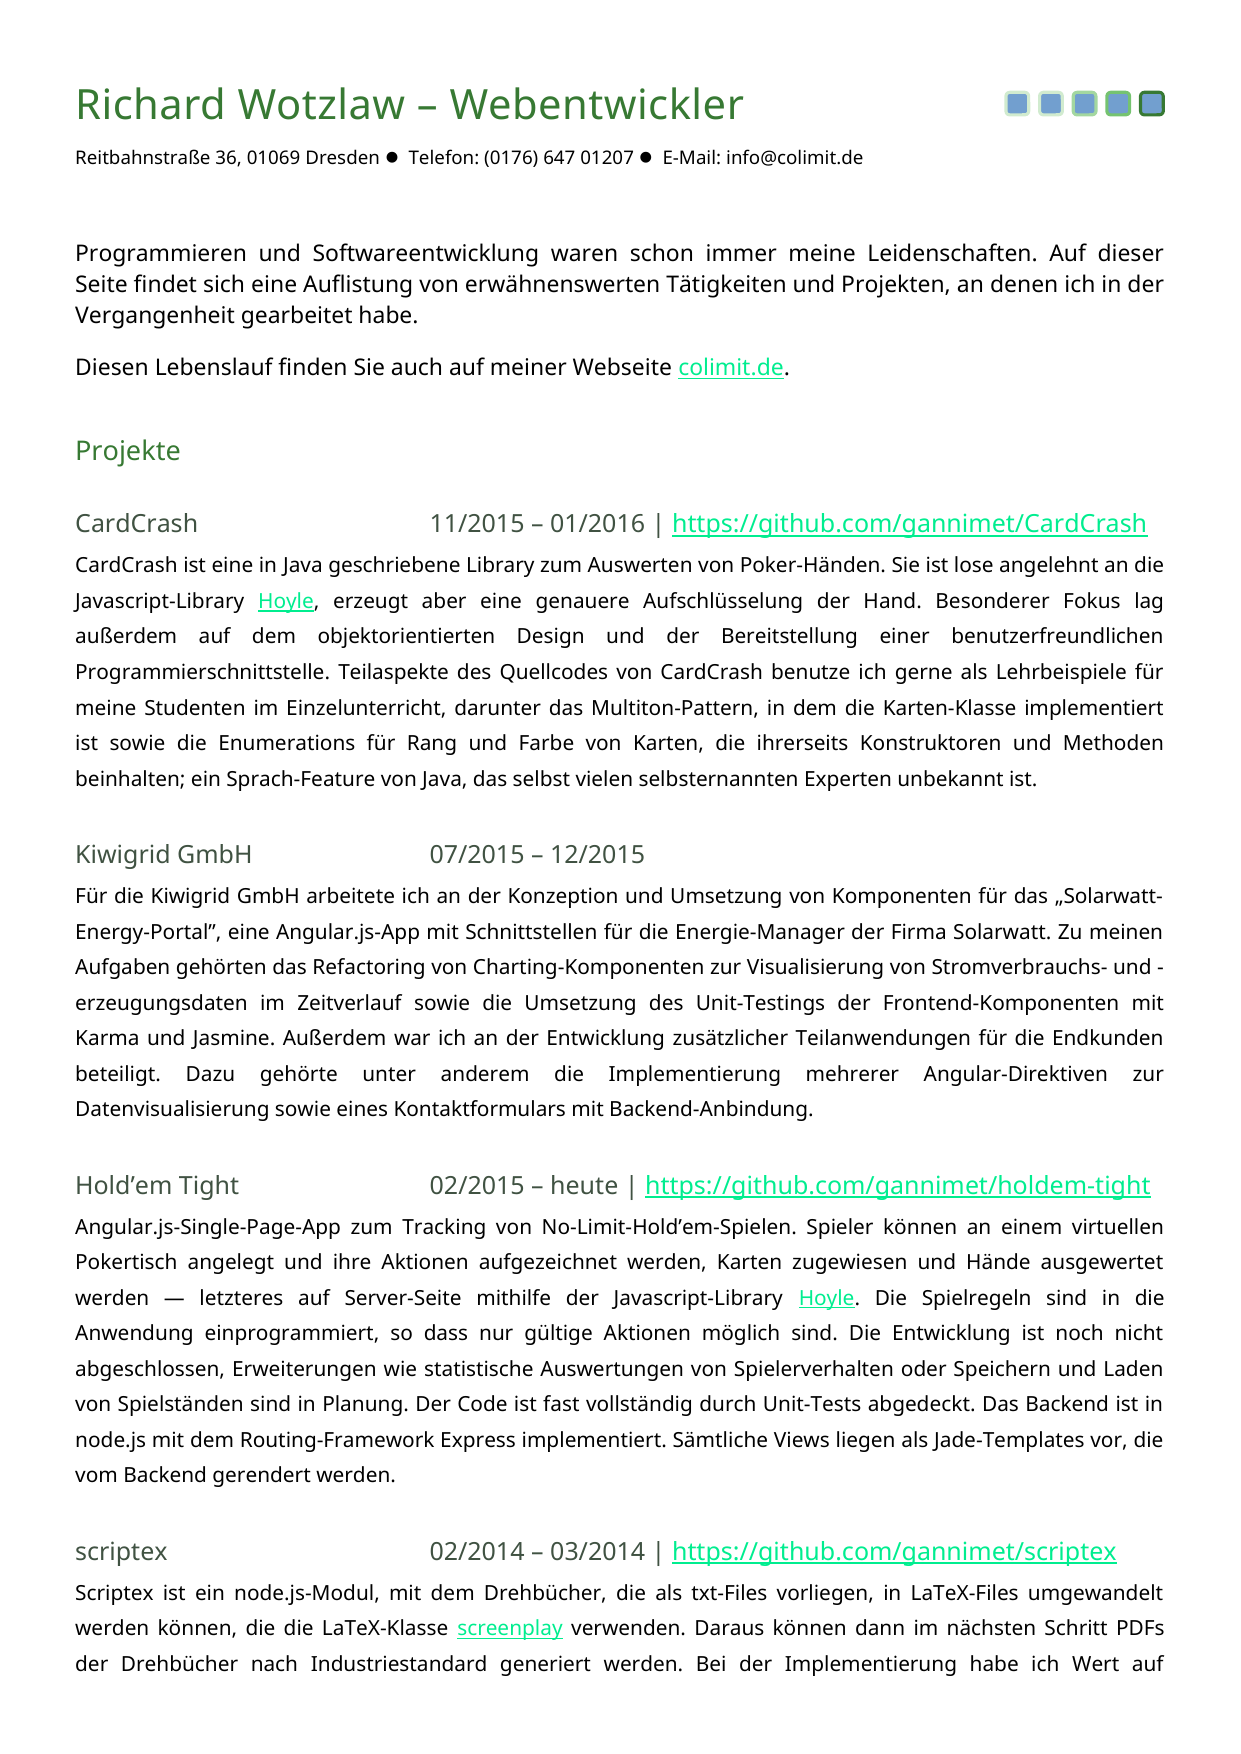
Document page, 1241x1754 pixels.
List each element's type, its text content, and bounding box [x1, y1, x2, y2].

subtitle Programmieren und Softwareentwicklung waren schon immer meine Leidenschaften. Auf dieser Seite findet sich eine Auflistung von erwähnenswerten Tätigkeiten und Projekten, an denen ich in der Vergangenheit gearbeitet habe. [75, 236, 1165, 330]
list Angular.js-Single-Page-App zum Tracking von No-Limit-Hold’em-Spielen. Spieler können an einem virtuellen Pokertisch angelegt und ihre Aktionen aufgezeichnet werden, Karten zugewiesen und Hände ausgewertet werden — letzteres auf Server-Seite mithilfe der Javascript-Library Hoyle. Die Spielregeln sind in die Anwendung einprogrammiert, so dass nur gültige Aktionen möglich sind. Die Entwicklung ist noch nicht abgeschlossen, Erweiterungen wie statistische Auswertungen von Spielerverhalten oder Speichern und Laden von Spielständen sind in Planung. Der Code ist fast vollständig durch Unit-Tests abgedeckt. Das Backend ist in node.js mit dem Routing-Framework Express implementiert. Sämtliche Views liegen als Jade-Templates vor, die vom Backend gerendert werden. [75, 1212, 1165, 1489]
text Diesen Lebenslauf finden Sie auch auf meiner Webseite colimit.de. [75, 351, 1165, 382]
subtitle Projekte [75, 432, 1165, 469]
subtitle 11/2015 – 01/2016 | https://github.com/gannimet/CardCrash [75, 506, 1165, 540]
list Für die Kiwigrid GmbH arbeitete ich an der Konzeption und Umsetzung von Komponenten für das „Solarwatt-Energy-Portal”, eine Angular.js-App mit Schnittstellen für die Energie-Manager der Firma Solarwatt. Zu meinen Aufgaben gehörten das Refactoring von Charting-Komponenten zur Visualisierung von Stromverbrauchs- und -erzeugungsdaten im Zeitverlauf sowie die Umsetzung des Unit-Testings der Frontend-Komponenten mit Karma und Jasmine. Außerdem war ich an der Entwicklung zusätzlicher Teilanwendungen für die Endkunden beteiligt. Dazu gehörte unter anderem die Implementierung mehrerer Angular-Direktiven zur Datenvisualisierung sowie eines Kontaktformulars mit Backend-Anbindung. [75, 881, 1165, 1123]
list CardCrash ist eine in Java geschriebene Library zum Auswerten von Poker-Händen. Sie ist lose angelehnt an die Javascript-Library Hoyle, erzeugt aber eine genauere Aufschlüsselung der Hand. Besonderer Fokus lag außerdem auf dem objektorientierten Design und der Bereitstellung einer benutzerfreundlichen Programmierschnittstelle. Teilaspekte des Quellcodes von CardCrash benutze ich gerne als Lehrbeispiele für meine Studenten im Einzelunterricht, darunter das Multiton-Pattern, in dem die Karten-Klasse implementiert ist sowie die Enumerations für Rang und Farbe von Karten, die ihrerseits Konstruktoren und Methoden beinhalten; ein Sprach-Feature von Java, das selbst vielen selbsternannten Experten unbekannt ist. [75, 551, 1165, 792]
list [75, 1578, 1165, 1677]
subtitle 02/2015 – heute | https://github.com/gannimet/holdem-tight [75, 1167, 1165, 1201]
subtitle 02/2014 – 03/2014 | https://github.com/gannimet/scriptex [75, 1533, 1165, 1568]
subtitle 07/2015 – 12/2015 [75, 837, 1165, 871]
